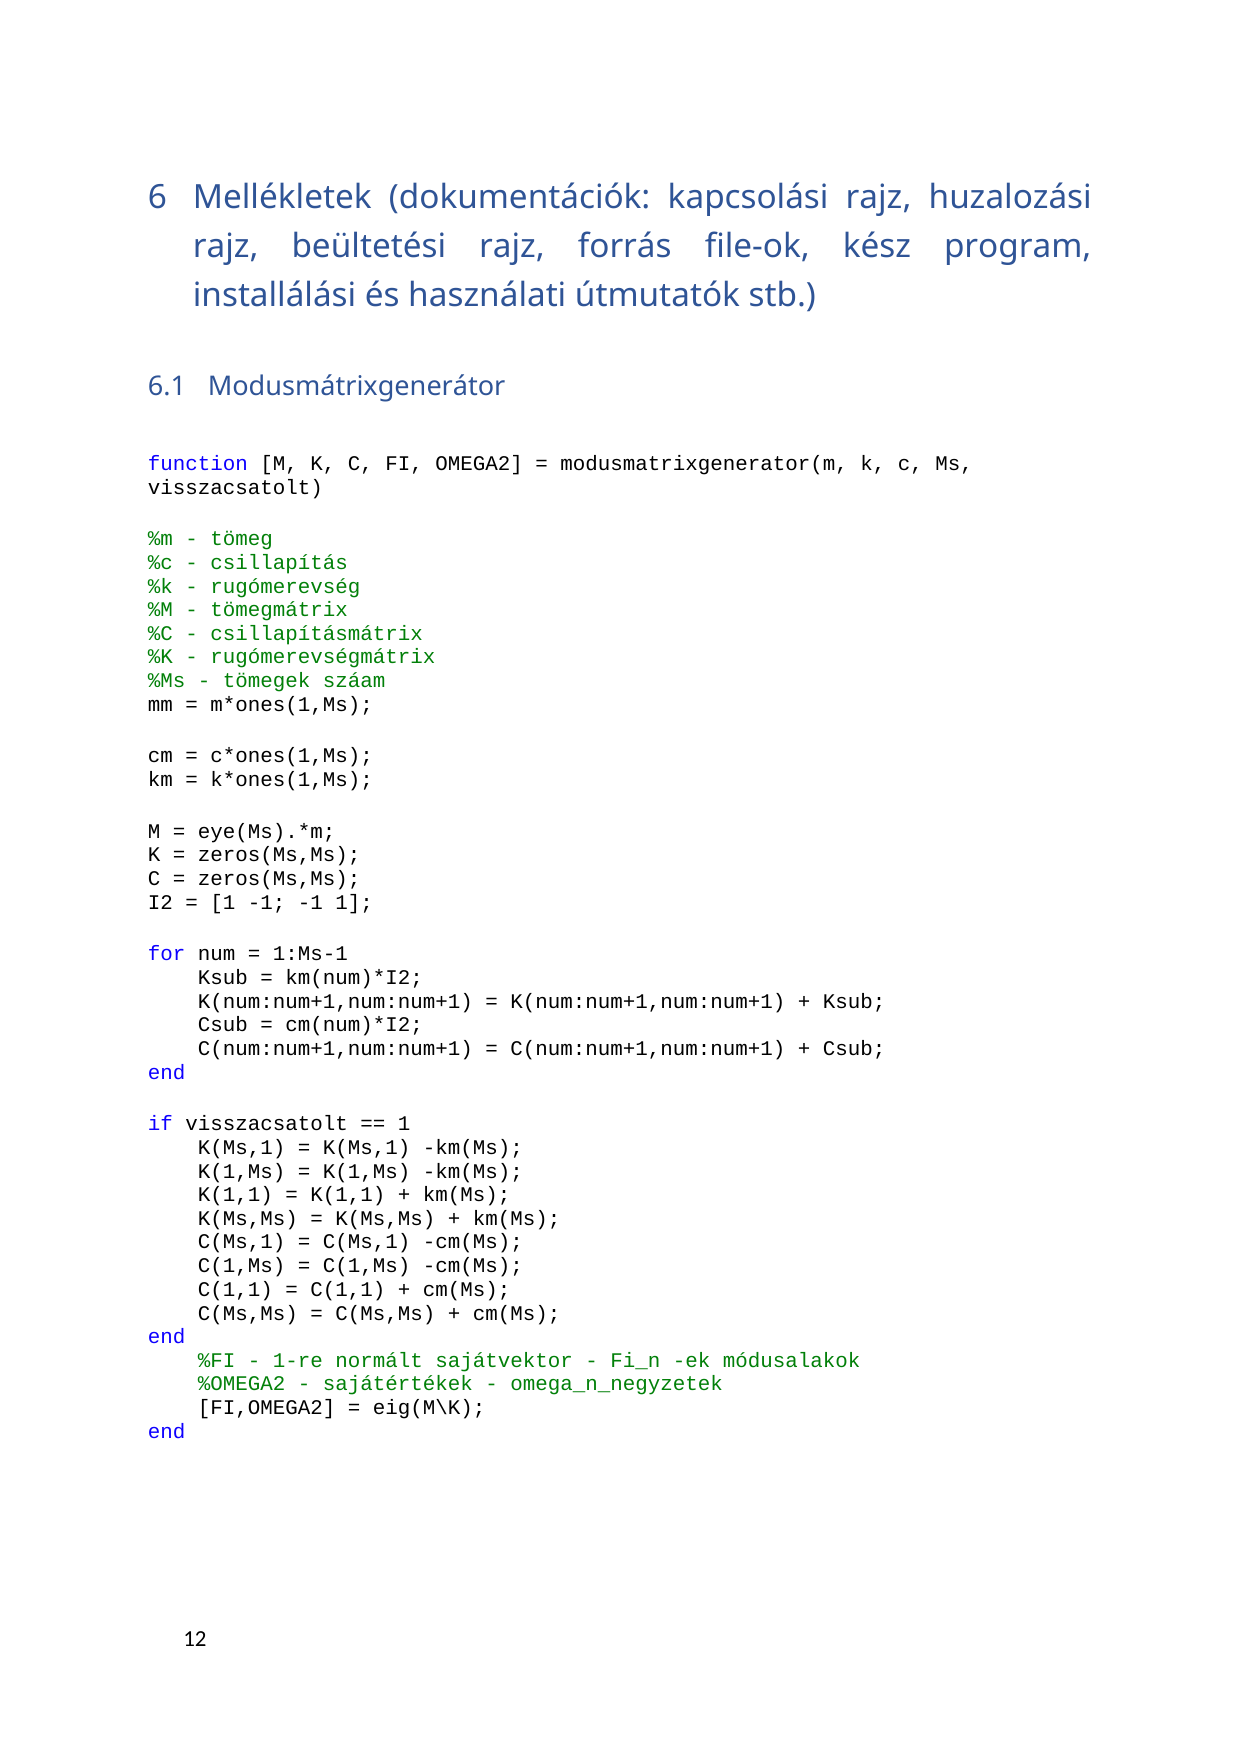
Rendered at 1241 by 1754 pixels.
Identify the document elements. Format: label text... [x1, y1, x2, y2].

text K(num:num+1,num:num+1) = K(num:num+1,num:num+1) + Ksub; [148, 991, 1093, 1014]
text C(Ms,Ms) = C(Ms,Ms) + cm(Ms); [148, 1302, 1093, 1326]
text C(1,1) = C(1,1) + cm(Ms); [148, 1279, 1093, 1302]
text I2 = [1 -1; -1 1]; [148, 892, 1093, 915]
text mm = m*ones(1,Ms); [148, 694, 1093, 717]
text %FI - 1-re normált sajátvektor - Fi_n -ek módusalakok [148, 1350, 1093, 1373]
text %Ms - tömegek száam [148, 670, 1093, 694]
text C(1,Ms) = C(1,Ms) -cm(Ms); [148, 1255, 1093, 1279]
text %k - rugómerevség [148, 576, 1093, 599]
text K(Ms,1) = K(Ms,1) -km(Ms); [148, 1137, 1093, 1161]
text K = zeros(Ms,Ms); [148, 844, 1093, 868]
text %m - tömeg [148, 528, 1093, 552]
text Csub = cm(num)*I2; [148, 1014, 1093, 1038]
text K(1,Ms) = K(1,Ms) -km(Ms); [148, 1161, 1093, 1184]
text function [M, K, C, FI, OMEGA2] = modusmatrixgenerator(m, k, c, Ms, visszacsatolt) [148, 453, 1093, 500]
text Ksub = km(num)*I2; [148, 967, 1093, 991]
text end [148, 1326, 1093, 1350]
text km = k*ones(1,Ms); [148, 769, 1093, 793]
text end [148, 1421, 1093, 1444]
text C = zeros(Ms,Ms); [148, 868, 1093, 892]
text %c - csillapítás [148, 552, 1093, 576]
text C(num:num+1,num:num+1) = C(num:num+1,num:num+1) + Csub; [148, 1038, 1093, 1062]
text K(1,1) = K(1,1) + km(Ms); [148, 1184, 1093, 1208]
text %OMEGA2 - sajátértékek - omega_n_negyzetek [148, 1373, 1093, 1397]
text %K - rugómerevségmátrix [148, 647, 1093, 670]
text %C - csillapításmátrix [148, 623, 1093, 647]
text if visszacsatolt == 1 [148, 1113, 1093, 1137]
text end [148, 1062, 1093, 1085]
subtitle Mellékletek (dokumentációk: kapcsolási rajz, huzalozási rajz, beültetési rajz, forrás file-ok, kész program, installálási és használati útmutatók stb.) [148, 173, 1093, 316]
subtitle Modusmátrixgenerátor [148, 366, 1093, 403]
text K(Ms,Ms) = K(Ms,Ms) + km(Ms); [148, 1208, 1093, 1232]
text C(Ms,1) = C(Ms,1) -cm(Ms); [148, 1232, 1093, 1255]
text cm = c*ones(1,Ms); [148, 746, 1093, 769]
text M = eye(Ms).*m; [148, 821, 1093, 844]
text [FI,OMEGA2] = eig(M\K); [148, 1397, 1093, 1421]
text for num = 1:Ms-1 [148, 943, 1093, 967]
text %M - tömegmátrix [148, 599, 1093, 623]
